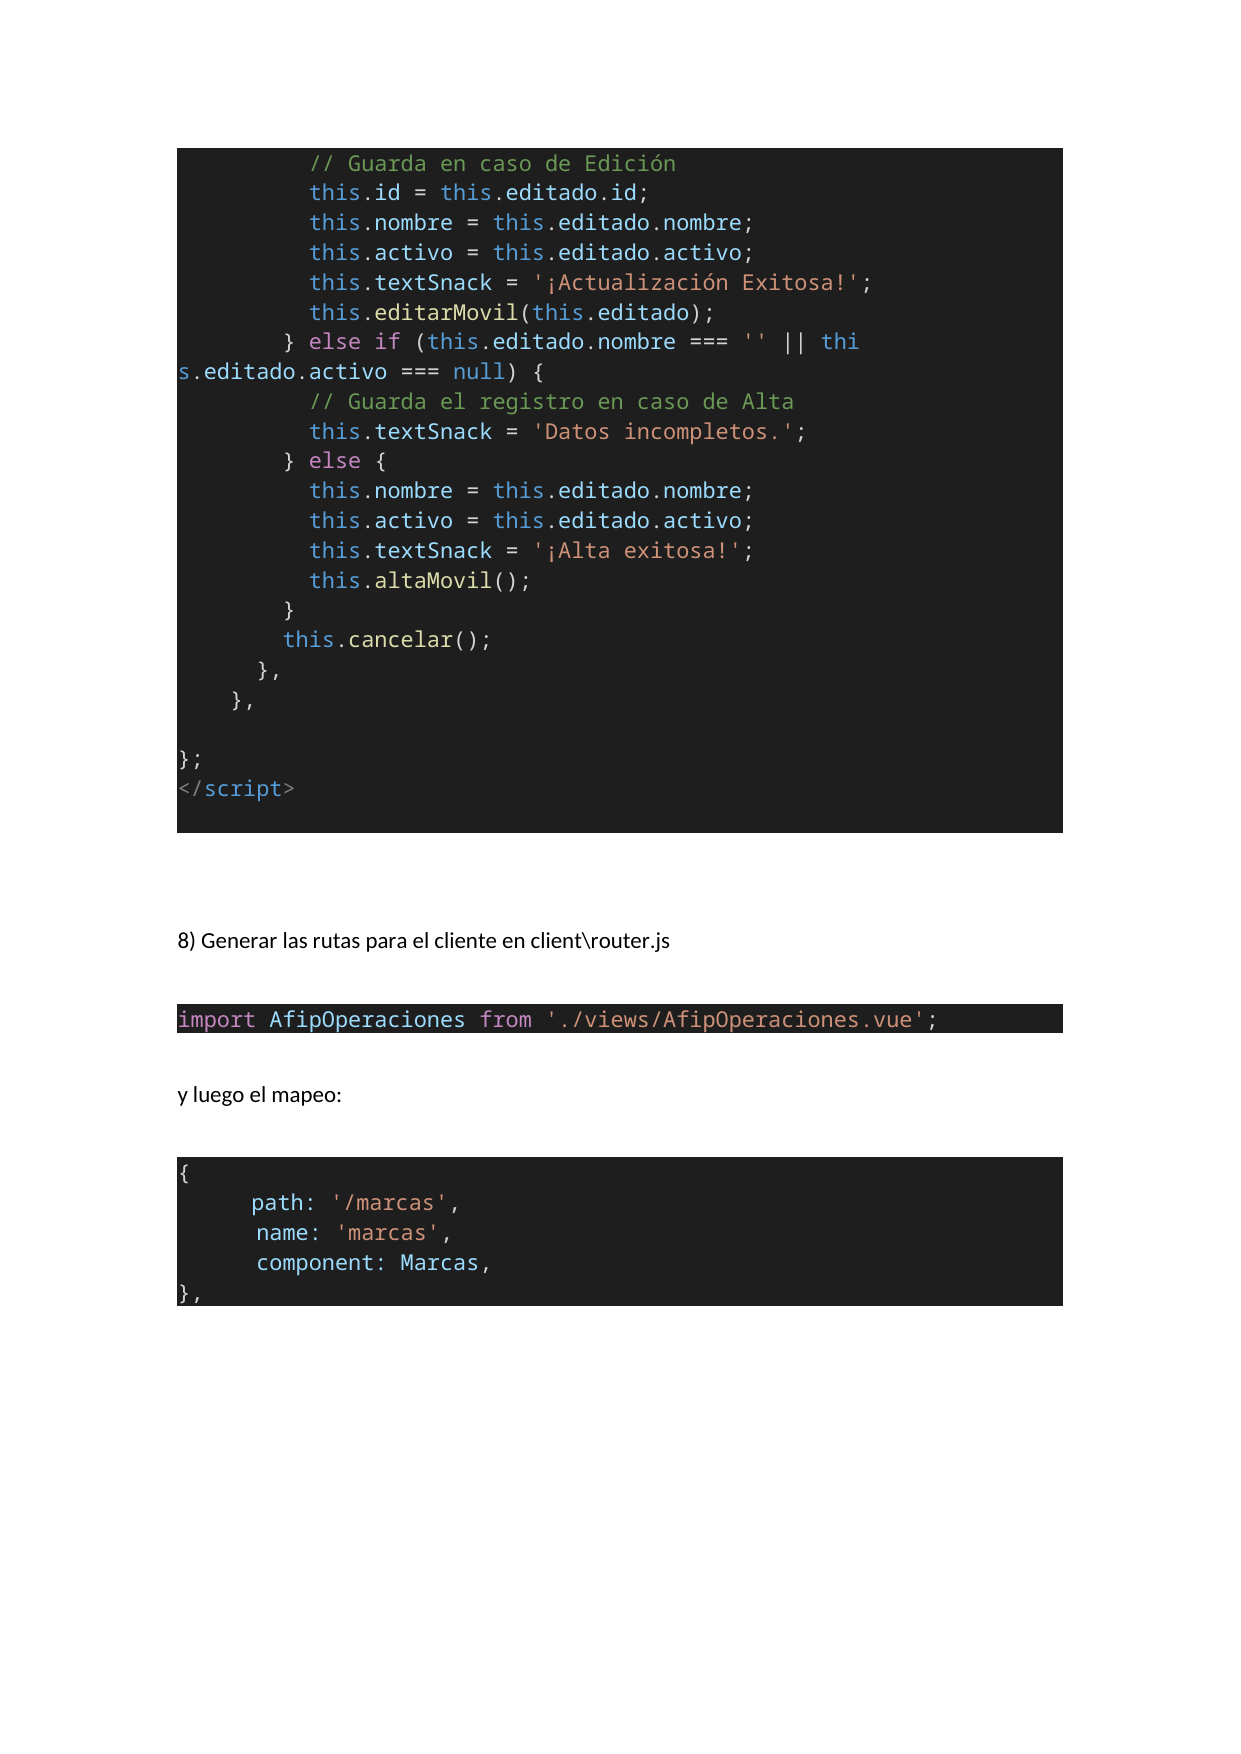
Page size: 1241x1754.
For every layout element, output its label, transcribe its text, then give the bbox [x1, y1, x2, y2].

text this.textSnack = '¡Alta exitosa!'; [177, 535, 1063, 565]
text this.activo = this.editado.activo; [177, 505, 1063, 535]
text this.editarMovil(this.editado); [177, 297, 1063, 326]
text this.altaMovil(); [177, 565, 1063, 594]
text this.id = this.editado.id; [177, 177, 1063, 207]
text } else { [177, 446, 1063, 475]
text </script> [177, 773, 1063, 803]
text this.textSnack = '¡Actualización Exitosa!'; [177, 267, 1063, 297]
text }, [177, 684, 1063, 714]
text this.textSnack = 'Datos incompletos.'; [177, 416, 1063, 446]
text y luego el mapeo: [177, 1080, 1063, 1138]
text import AfipOperaciones from './views/AfipOperaciones.vue'; [177, 1004, 1063, 1033]
text // Guarda el registro en caso de Alta [177, 386, 1063, 416]
text name: 'marcas', [177, 1217, 1063, 1247]
text path: '/marcas', [177, 1187, 1063, 1217]
text this.cancelar(); [177, 624, 1063, 654]
text }, [177, 1277, 1063, 1306]
text { [177, 1157, 1063, 1187]
text this.nombre = this.editado.nombre; [177, 207, 1063, 237]
text component: Marcas, [177, 1247, 1063, 1277]
text this.activo = this.editado.activo; [177, 237, 1063, 267]
text } [177, 594, 1063, 624]
text }; [177, 743, 1063, 773]
text 8) Generar las rutas para el cliente en client\router.js [177, 927, 1063, 985]
text }, [177, 654, 1063, 684]
text this.nombre = this.editado.nombre; [177, 475, 1063, 505]
text } else if (this.editado.nombre === '' || this.editado.activo === null) { [177, 326, 1063, 386]
text // Guarda en caso de Edición [177, 148, 1063, 177]
